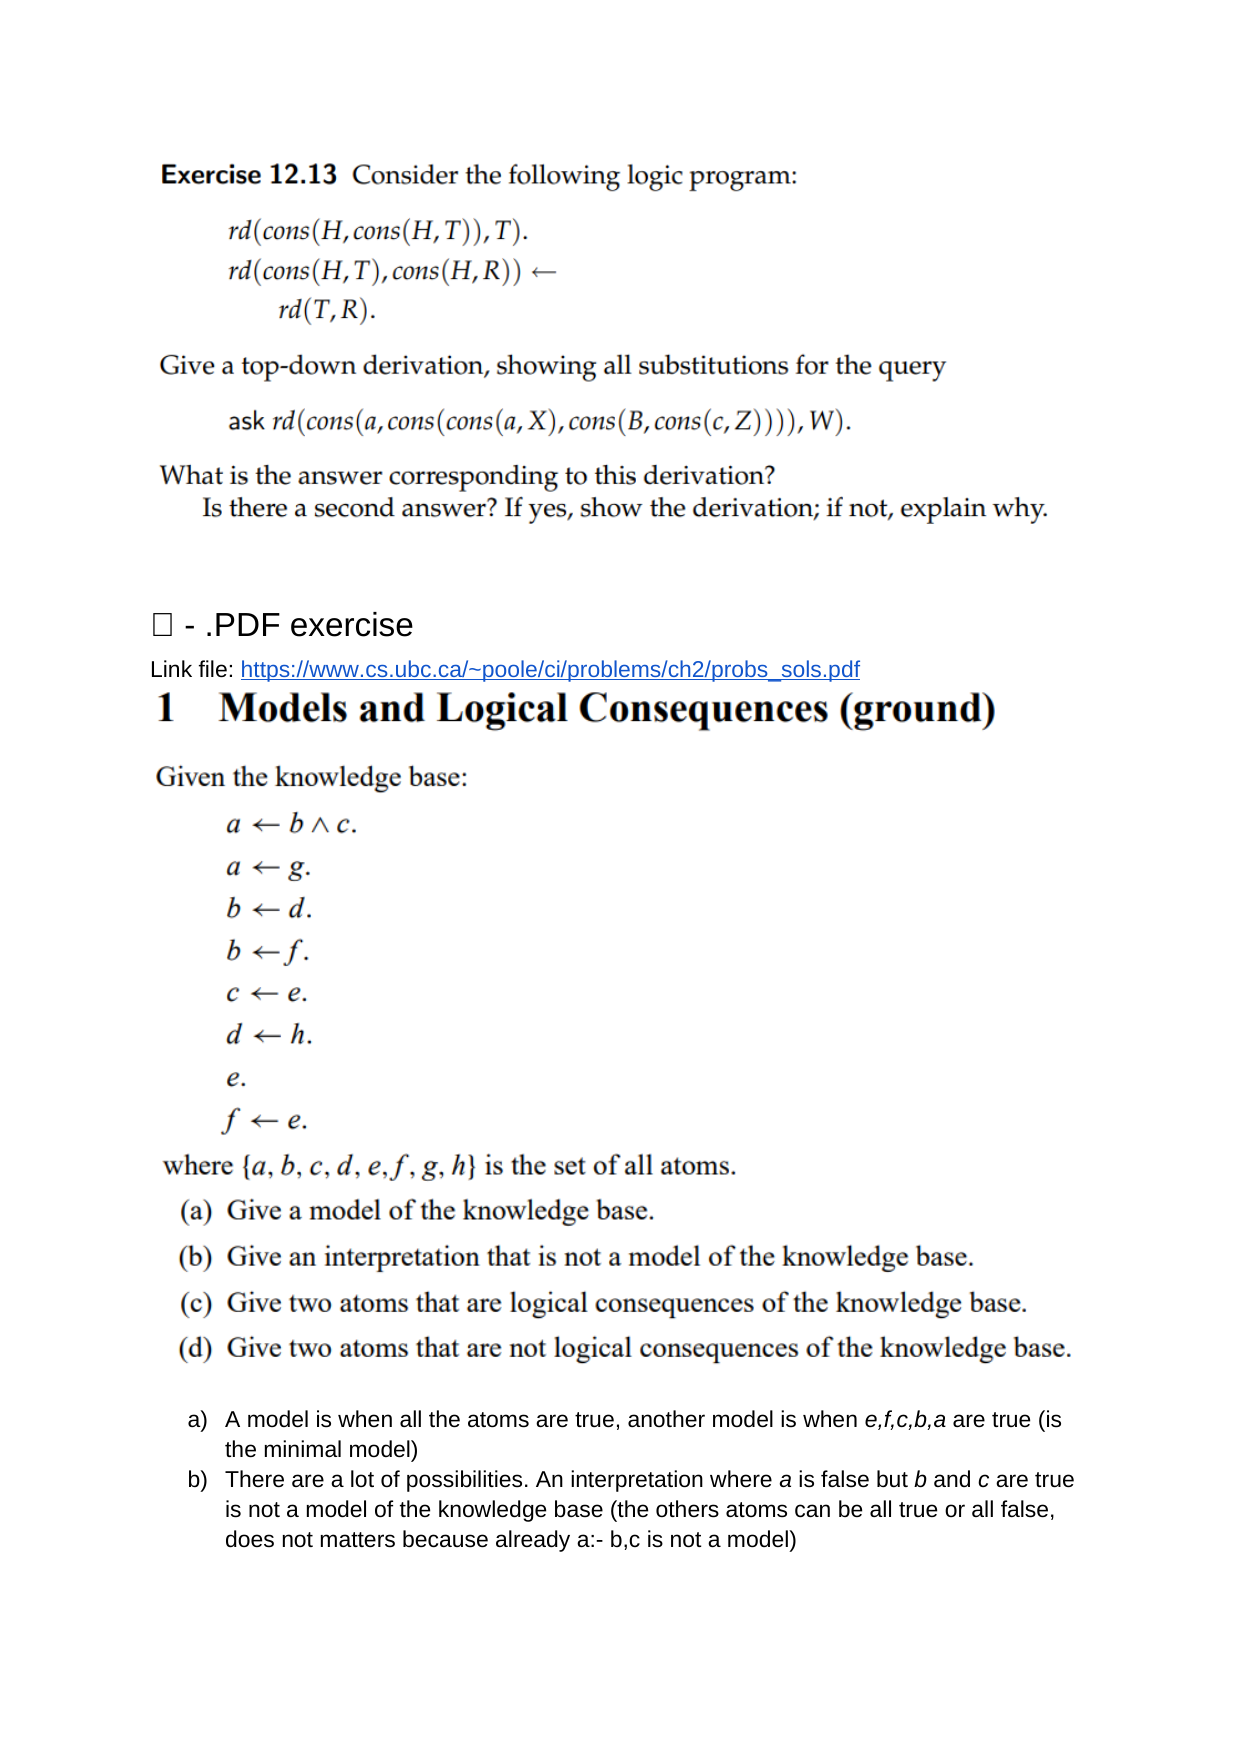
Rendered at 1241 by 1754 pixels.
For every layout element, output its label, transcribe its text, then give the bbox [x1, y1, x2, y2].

text Link file: https://www.cs.ubc.ca/~poole/ci/problems/ch2/probs_sols.pdf [150, 656, 1090, 682]
list There are a lot of possibilities. An interpretation where a is false but b and c are true is not a model of the knowledge base (the others atoms can be all true or all false, does not matters because already a:- b,c is not a model) [187, 1466, 1090, 1553]
list A model is when all the atoms are true, another model is when e,f,c,b,a are true (is the minimal model) [187, 1406, 1090, 1462]
subtitle 📁 - .PDF exercise [150, 605, 1090, 643]
picture [150, 150, 1091, 534]
picture [150, 686, 1091, 1372]
